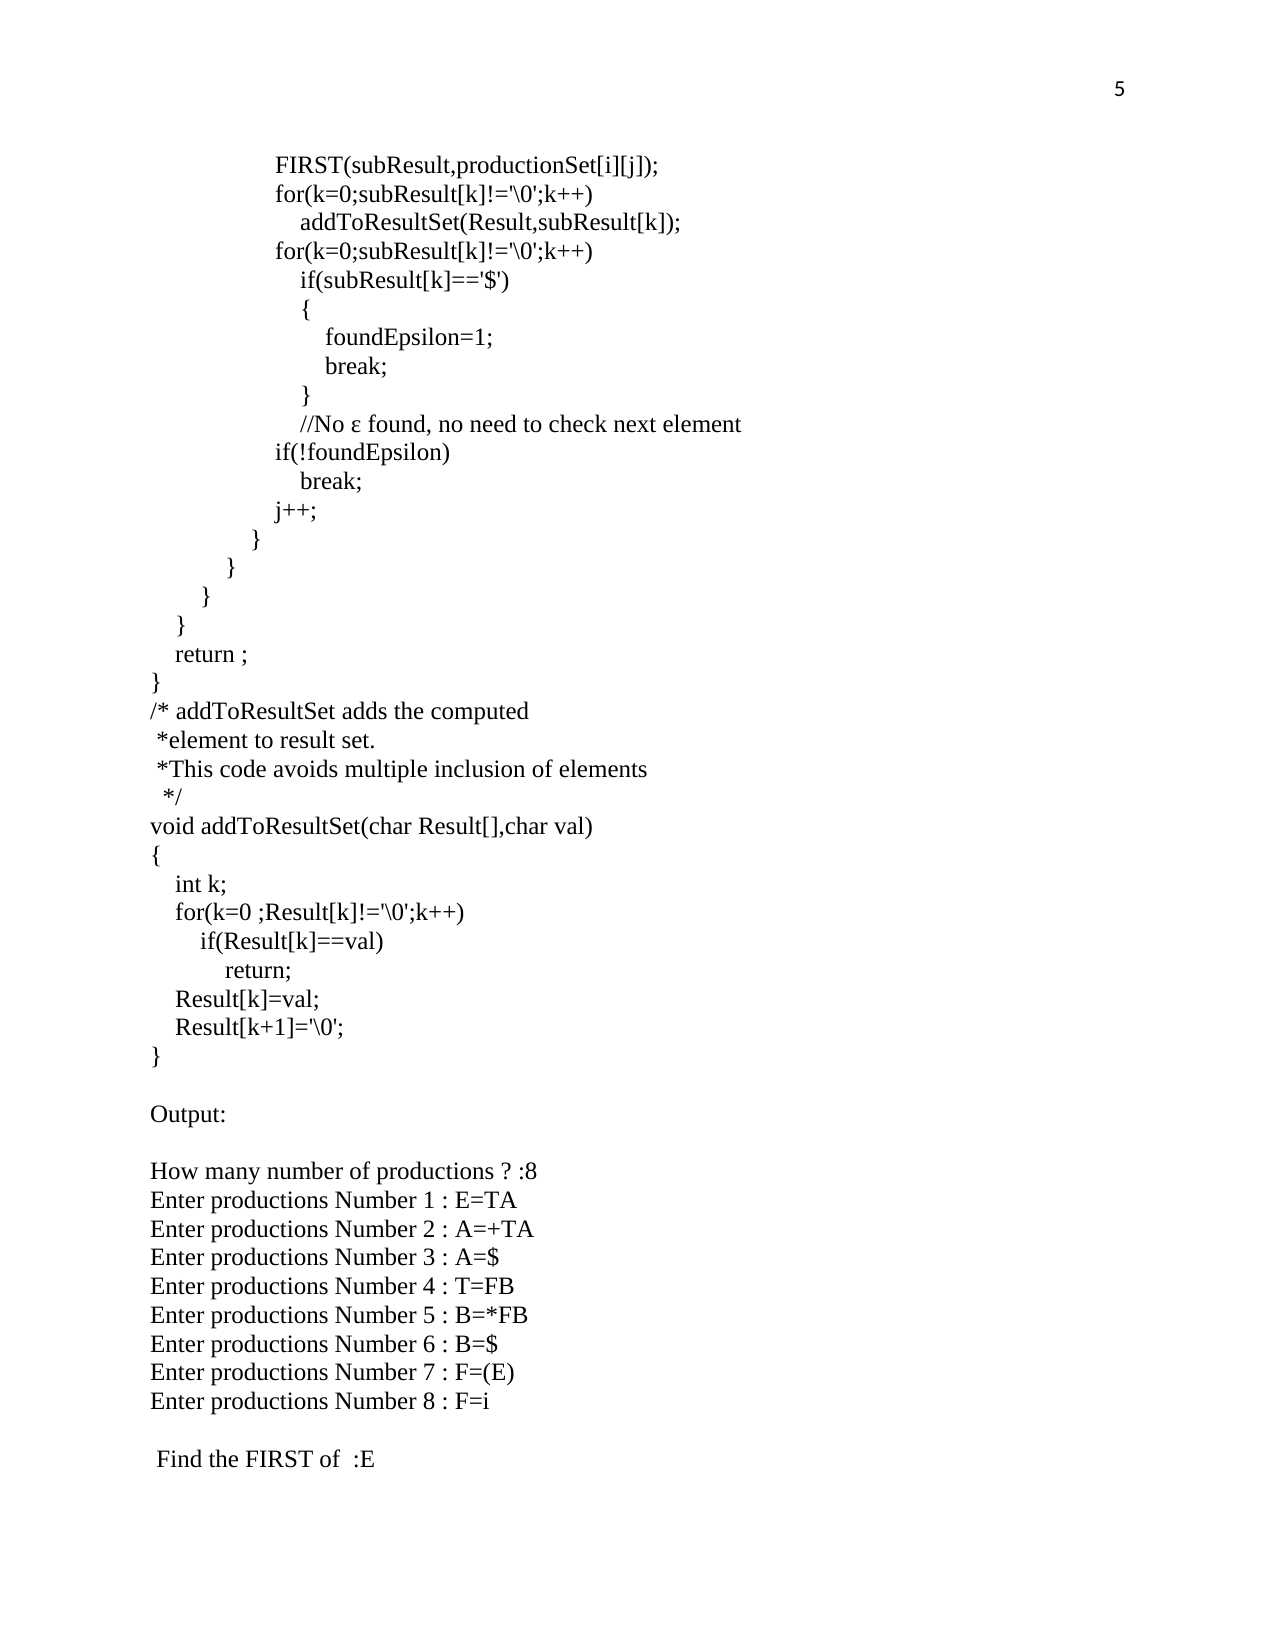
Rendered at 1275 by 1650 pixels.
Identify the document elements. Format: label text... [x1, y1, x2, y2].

text } [150, 380, 1125, 409]
text */ [150, 782, 1125, 811]
text /* addToResultSet adds the computed [150, 696, 1125, 725]
text *element to result set. [150, 725, 1125, 754]
text Enter productions Number 8 : F=i [150, 1386, 1125, 1415]
text break; [150, 351, 1125, 380]
text } [150, 581, 1125, 610]
text { [150, 840, 1125, 869]
text } [150, 667, 1125, 696]
text Enter productions Number 4 : T=FB [150, 1271, 1125, 1300]
text //No ε found, no need to check next element [150, 409, 1125, 437]
text Find the FIRST of :E [150, 1444, 1125, 1472]
text Result[k+1]='\0'; [150, 1012, 1125, 1041]
text Output: [150, 1099, 1125, 1127]
text Enter productions Number 5 : B=*FB [150, 1300, 1125, 1329]
text Enter productions Number 3 : A=$ [150, 1242, 1125, 1271]
text Result[k]=val; [150, 984, 1125, 1012]
text for(k=0;subResult[k]!='\0';k++) [150, 179, 1125, 207]
text Enter productions Number 7 : F=(E) [150, 1357, 1125, 1386]
text Enter productions Number 1 : E=TA [150, 1185, 1125, 1214]
text Enter productions Number 6 : B=$ [150, 1329, 1125, 1357]
text int k; [150, 869, 1125, 897]
text void addToResultSet(char Result[],char val) [150, 811, 1125, 840]
text if(Result[k]==val) [150, 926, 1125, 955]
text *This code avoids multiple inclusion of elements [150, 754, 1125, 782]
text if(!foundEpsilon) [150, 437, 1125, 466]
text addToResultSet(Result,subResult[k]); [150, 207, 1125, 236]
text foundEpsilon=1; [150, 322, 1125, 351]
text } [150, 552, 1125, 581]
text Enter productions Number 2 : A=+TA [150, 1214, 1125, 1242]
text } [150, 610, 1125, 639]
text return; [150, 955, 1125, 984]
text if(subResult[k]=='$') [150, 265, 1125, 294]
text } [150, 524, 1125, 552]
text j++; [150, 495, 1125, 524]
text How many number of productions ? :8 [150, 1156, 1125, 1185]
text for(k=0;subResult[k]!='\0';k++) [150, 236, 1125, 265]
text break; [150, 466, 1125, 495]
text { [150, 294, 1125, 322]
text for(k=0 ;Result[k]!='\0';k++) [150, 897, 1125, 926]
text FIRST(subResult,productionSet[i][j]); [150, 150, 1125, 179]
text } [150, 1041, 1125, 1070]
text return ; [150, 639, 1125, 667]
